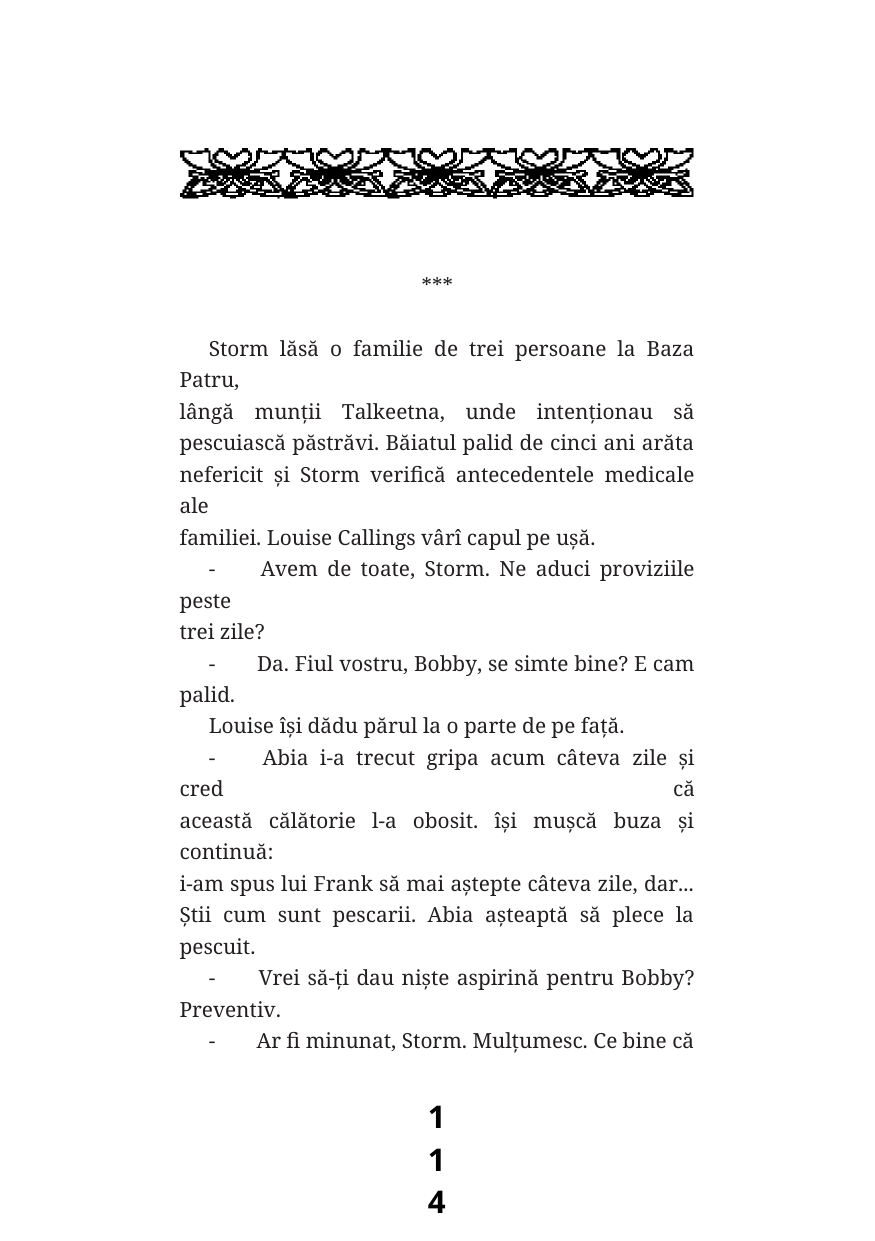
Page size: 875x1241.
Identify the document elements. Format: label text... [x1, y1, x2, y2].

list Da. Fiul vostru, Bobby, se simte bine? E cam palid. [179, 646, 695, 709]
text Storm lăsă o familie de trei persoane la Baza Patru, lângă munţii Talkeetna, unde intenţionau să pescuiască păstrăvi. Băiatul palid de cinci ani arăta nefericit şi Storm verifică antecedentele medicale ale familiei. Louise Callings vârî capul pe uşă. [179, 331, 695, 552]
text *** [177, 277, 697, 297]
list Abia i-a trecut gripa acum câteva zile şi cred că această călătorie l-a obosit. îşi muşcă buza şi continuă: i-am spus lui Frank să mai aştepte câteva zile, dar... Ştii cum sunt pescarii. Abia aşteaptă să plece la pescuit. [179, 740, 695, 961]
text Louise îşi dădu părul la o parte de pe faţă. [179, 709, 697, 740]
list Vrei să-ţi dau nişte aspirină pentru Bobby? Preventiv. [179, 961, 695, 1023]
list Avem de toate, Storm. Ne aduci proviziile peste trei zile? [179, 552, 695, 646]
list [179, 1023, 695, 1055]
picture [180, 148, 694, 199]
